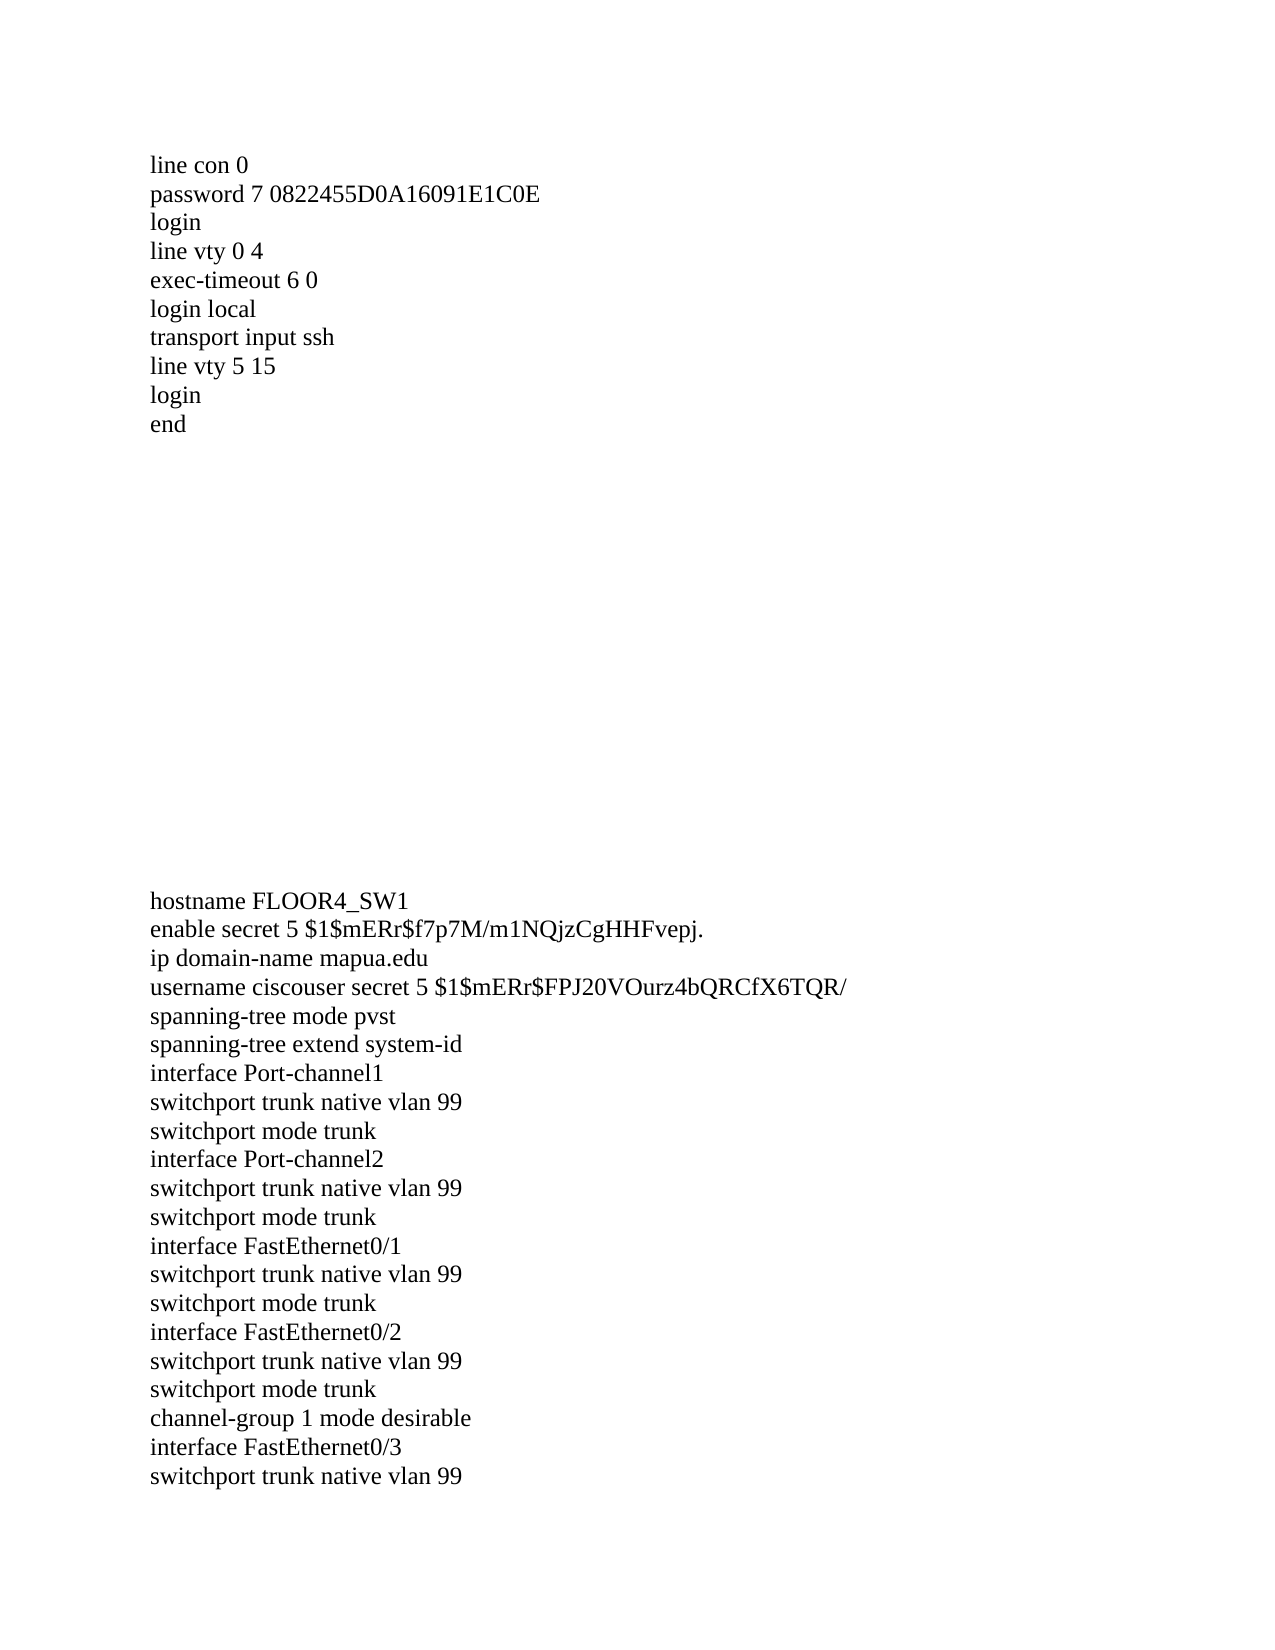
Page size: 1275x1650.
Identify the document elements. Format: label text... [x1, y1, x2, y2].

text interface FastEthernet0/1 [150, 1231, 1125, 1259]
text password 7 0822455D0A16091E1C0E [150, 179, 1125, 207]
text switchport mode trunk [150, 1374, 1125, 1403]
text spanning-tree extend system-id [150, 1029, 1125, 1058]
text switchport trunk native vlan 99 [150, 1461, 1125, 1489]
text line vty 5 15 [150, 351, 1125, 380]
text interface FastEthernet0/2 [150, 1317, 1125, 1346]
text switchport trunk native vlan 99 [150, 1259, 1125, 1288]
text interface Port-channel1 [150, 1058, 1125, 1087]
text hostname FLOOR4_SW1 [150, 886, 1125, 914]
text switchport mode trunk [150, 1288, 1125, 1317]
text spanning-tree mode pvst [150, 1001, 1125, 1029]
text switchport mode trunk [150, 1116, 1125, 1144]
text ip domain-name mapua.edu [150, 943, 1125, 972]
text login [150, 207, 1125, 236]
text channel-group 1 mode desirable [150, 1403, 1125, 1432]
text enable secret 5 $1$mERr$f7p7M/m1NQjzCgHHFvepj. [150, 914, 1125, 943]
text end [150, 409, 1125, 437]
text login local [150, 294, 1125, 322]
text transport input ssh [150, 322, 1125, 351]
text username ciscouser secret 5 $1$mERr$FPJ20VOurz4bQRCfX6TQR/ [150, 972, 1125, 1001]
text interface Port-channel2 [150, 1144, 1125, 1173]
text line vty 0 4 [150, 236, 1125, 265]
text switchport trunk native vlan 99 [150, 1173, 1125, 1202]
text interface FastEthernet0/3 [150, 1432, 1125, 1461]
text switchport trunk native vlan 99 [150, 1087, 1125, 1116]
text login [150, 380, 1125, 409]
text switchport trunk native vlan 99 [150, 1346, 1125, 1374]
text switchport mode trunk [150, 1202, 1125, 1231]
text line con 0 [150, 150, 1125, 179]
text exec-timeout 6 0 [150, 265, 1125, 294]
